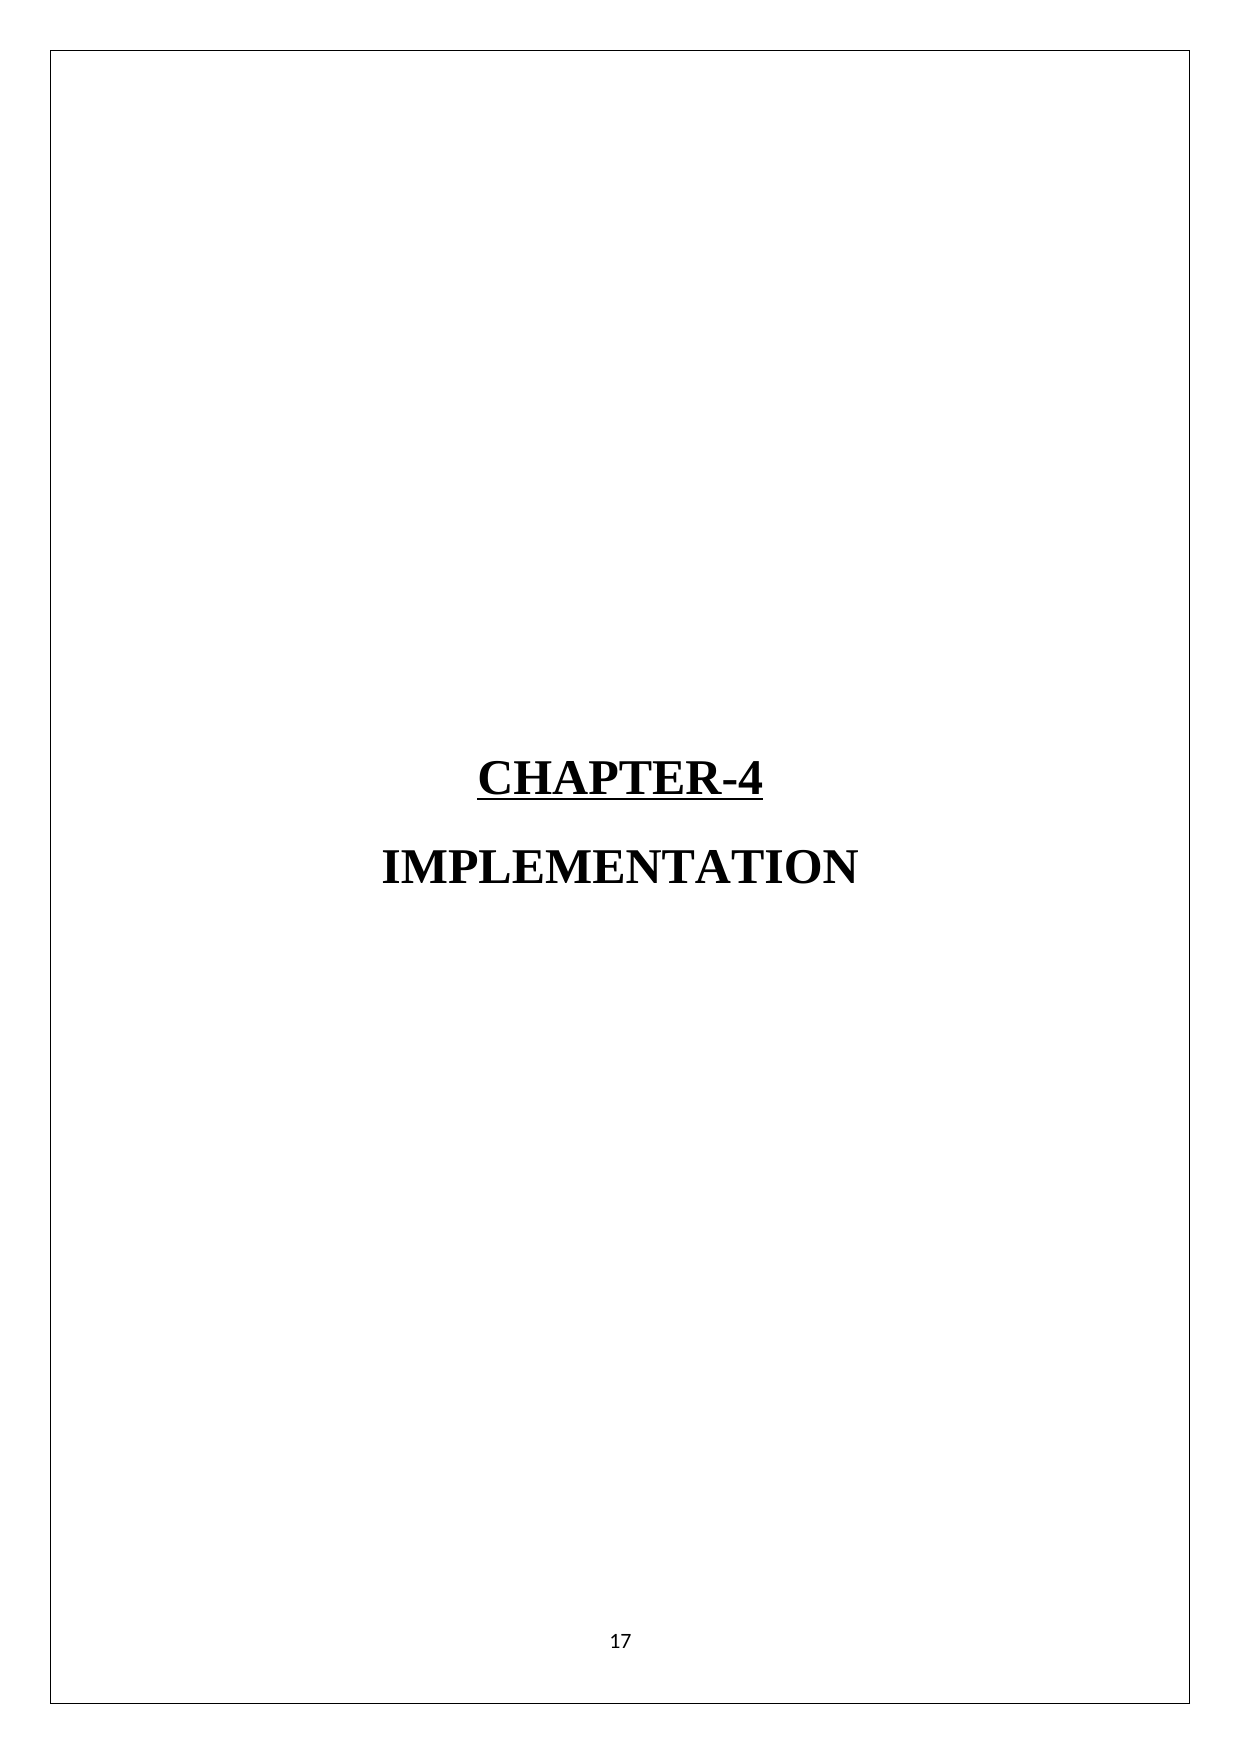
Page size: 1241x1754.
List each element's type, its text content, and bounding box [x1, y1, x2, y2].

text CHAPTER-4 [150, 748, 1090, 805]
text IMPLEMENTATION [150, 836, 1090, 894]
